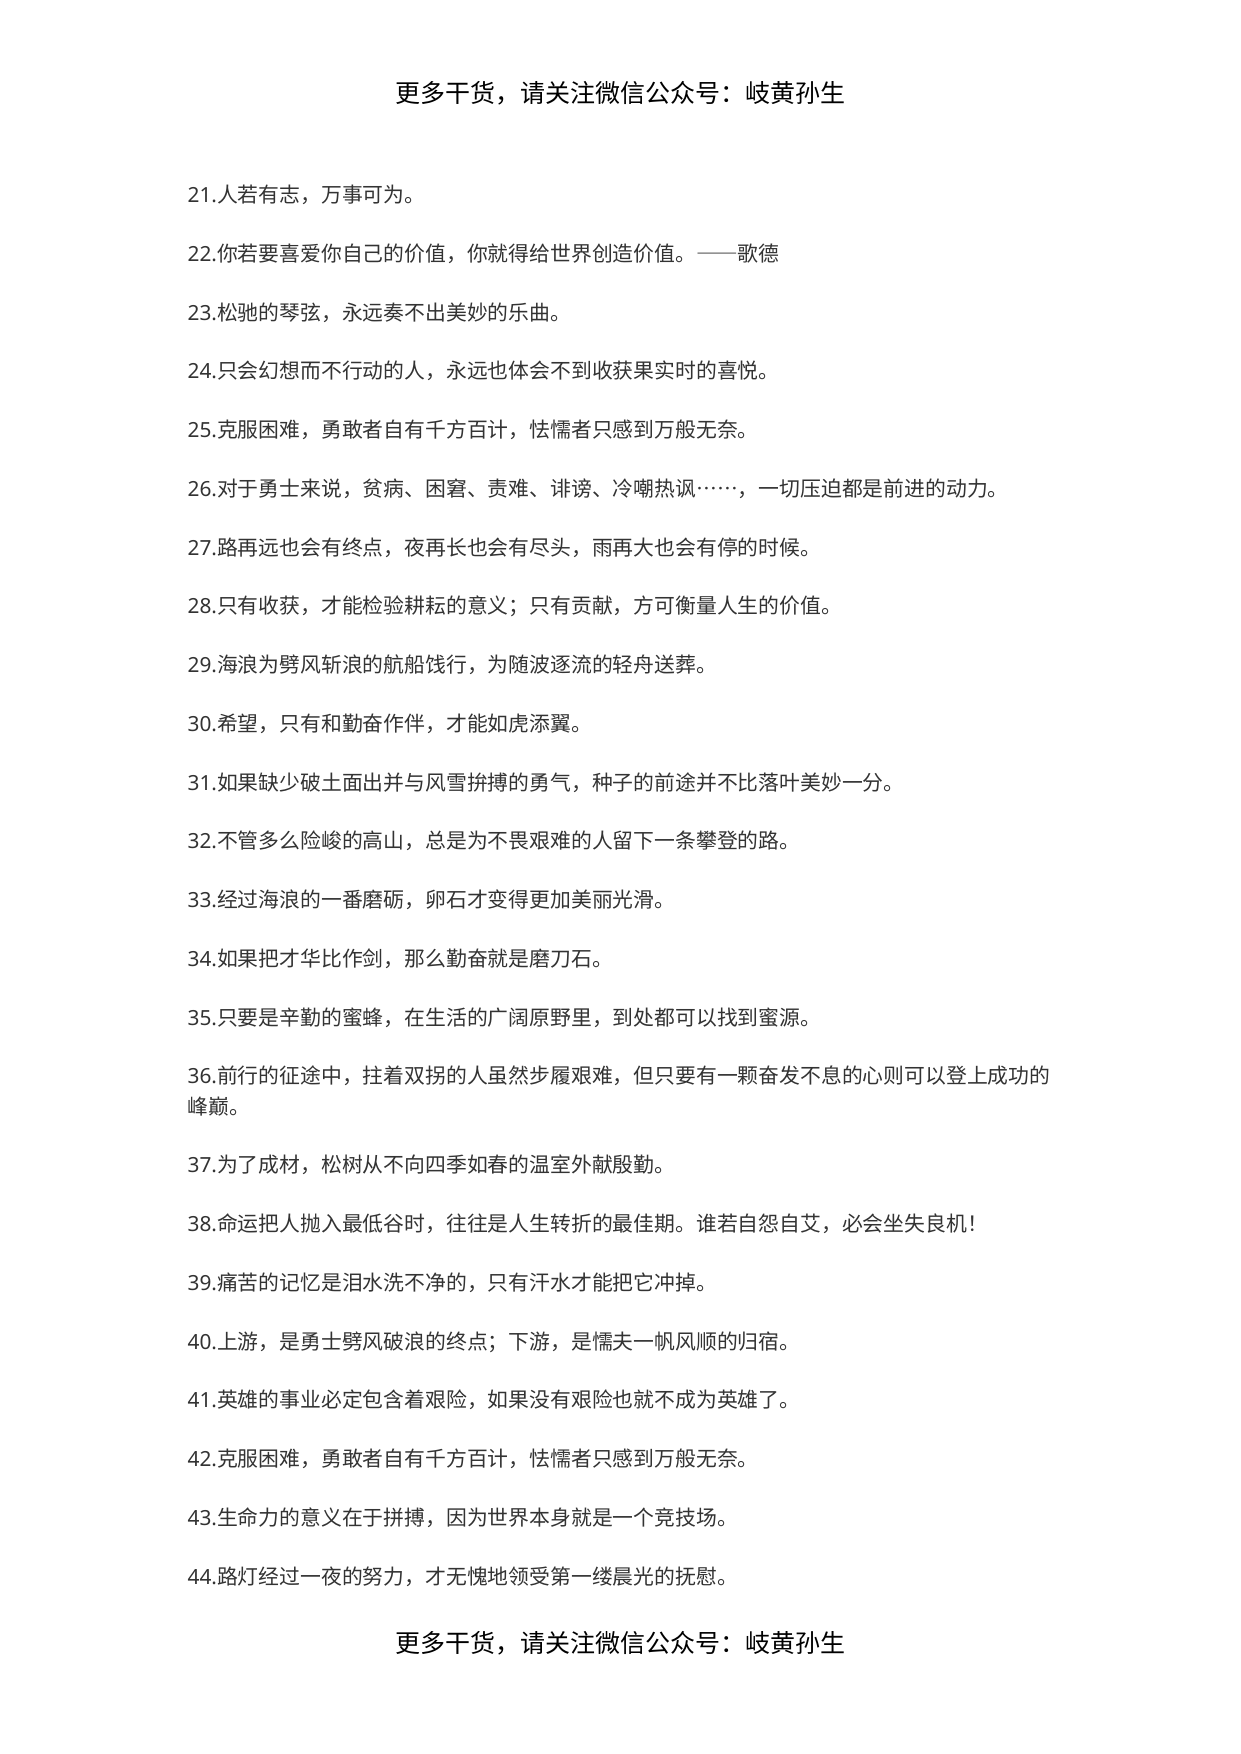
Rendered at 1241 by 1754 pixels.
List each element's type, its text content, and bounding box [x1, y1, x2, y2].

text 31.如果缺少破土面出并与风雪拚搏的勇气，种子的前途并不比落叶美妙一分。 [187, 766, 1053, 796]
text 25.克服困难，勇敢者自有千方百计，怯懦者只感到万般无奈。 [187, 413, 1053, 444]
text 42.克服困难，勇敢者自有千方百计，怯懦者只感到万般无奈。 [187, 1442, 1053, 1473]
text 21.人若有志，万事可为。 [187, 178, 1053, 209]
text 41.英雄的事业必定包含着艰险，如果没有艰险也就不成为英雄了。 [187, 1384, 1053, 1414]
text 35.只要是辛勤的蜜蜂，在生活的广阔原野里，到处都可以找到蜜源。 [187, 1001, 1053, 1031]
text 28.只有收获，才能检验耕耘的意义；只有贡献，方可衡量人生的价值。 [187, 590, 1053, 620]
text 30.希望，只有和勤奋作伴，才能如虎添翼。 [187, 707, 1053, 737]
text 27.路再远也会有终点，夜再长也会有尽头，雨再大也会有停的时候。 [187, 531, 1053, 561]
text 37.为了成材，松树从不向四季如春的温室外献殷勤。 [187, 1149, 1053, 1179]
text 33.经过海浪的一番磨砺，卵石才变得更加美丽光滑。 [187, 883, 1053, 914]
text 34.如果把才华比作剑，那么勤奋就是磨刀石。 [187, 942, 1053, 972]
text 29.海浪为劈风斩浪的航船饯行，为随波逐流的轻舟送葬。 [187, 648, 1053, 679]
text 26.对于勇士来说，贫病、困窘、责难、诽谤、冷嘲热讽……，一切压迫都是前进的动力。 [187, 472, 1053, 502]
text 24.只会幻想而不行动的人，永远也体会不到收获果实时的喜悦。 [187, 355, 1053, 385]
text 43.生命力的意义在于拼搏，因为世界本身就是一个竞技场。 [187, 1501, 1053, 1531]
text 44.路灯经过一夜的努力，才无愧地领受第一缕晨光的抚慰。 [187, 1560, 1053, 1590]
text 36.前行的征途中，拄着双拐的人虽然步履艰难，但只要有一颗奋发不息的心则可以登上成功的峰巅。 [187, 1060, 1053, 1120]
text 23.松驰的琴弦，永远奏不出美妙的乐曲。 [187, 296, 1053, 326]
text 38.命运把人抛入最低谷时，往往是人生转折的最佳期。谁若自怨自艾，必会坐失良机！ [187, 1207, 1053, 1238]
text 32.不管多么险峻的高山，总是为不畏艰难的人留下一条攀登的路。 [187, 825, 1053, 855]
text 22.你若要喜爱你自己的价值，你就得给世界创造价值。——歌德 [187, 237, 1053, 267]
text 39.痛苦的记忆是泪水洗不净的，只有汗水才能把它冲掉。 [187, 1266, 1053, 1296]
text 40.上游，是勇士劈风破浪的终点；下游，是懦夫一帆风顺的归宿。 [187, 1325, 1053, 1355]
